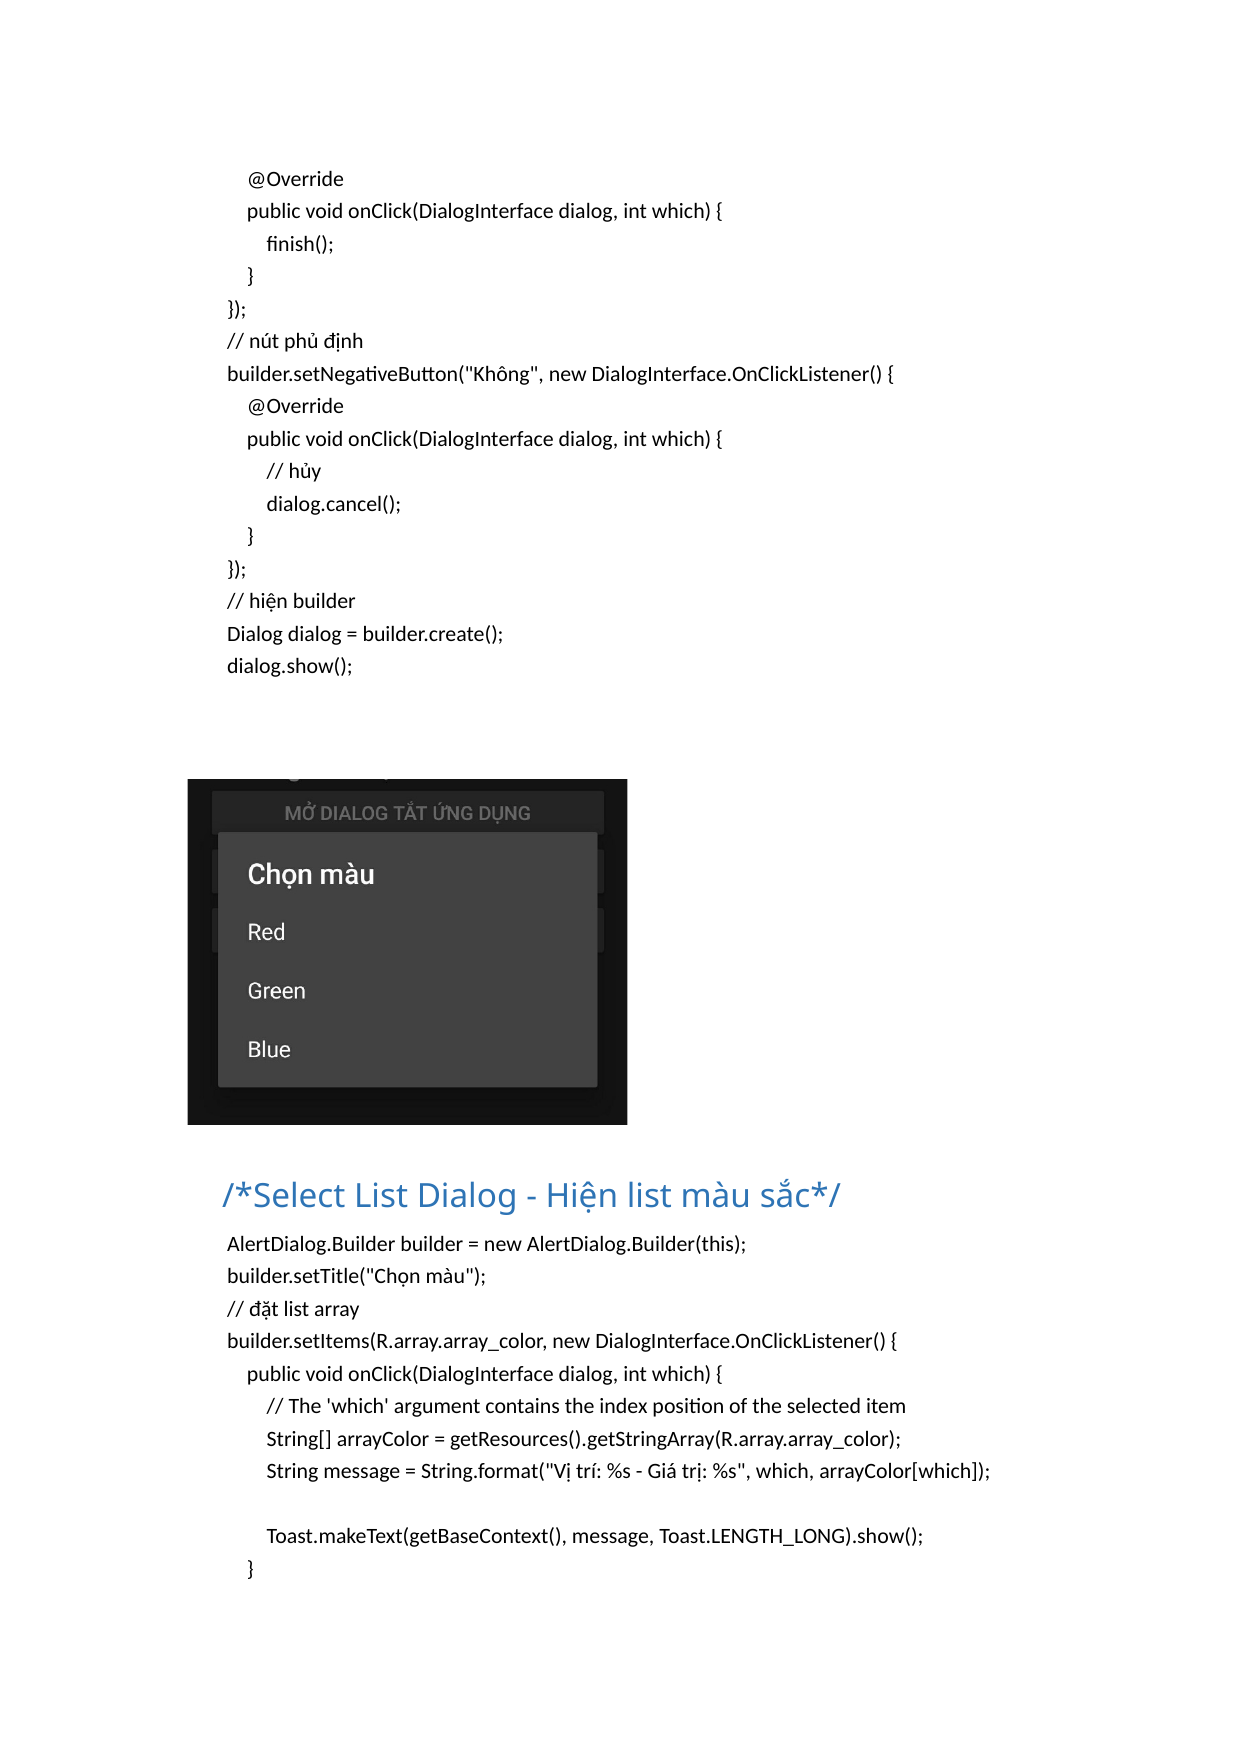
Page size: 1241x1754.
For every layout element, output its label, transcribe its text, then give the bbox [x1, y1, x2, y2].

text }); [187, 552, 1053, 584]
text dialog.cancel(); [187, 487, 1053, 519]
text Dialog dialog = builder.create(); [187, 617, 1053, 649]
picture [187, 779, 628, 1125]
text finish(); [187, 227, 1053, 259]
text } [187, 259, 1053, 292]
text // hủy [187, 454, 1053, 487]
text }); [187, 292, 1053, 324]
text String message = String.format("Vị trí: %s - Giá trị: %s", which, arrayColor[which]); [187, 1454, 1053, 1487]
text // đặt list array [187, 1292, 1053, 1324]
text builder.setTitle("Chọn màu"); [187, 1259, 1053, 1292]
text Toast.makeText(getBaseContext(), message, Toast.LENGTH_LONG).show(); [187, 1519, 1053, 1552]
text } [187, 519, 1053, 552]
text public void onClick(DialogInterface dialog, int which) { [187, 422, 1053, 454]
text @Override [187, 162, 1053, 194]
text // hiện builder [187, 584, 1053, 617]
text builder.setItems(R.array.array_color, new DialogInterface.OnClickListener() { [187, 1324, 1053, 1357]
text dialog.show(); [187, 649, 1053, 682]
text // nút phủ định [187, 324, 1053, 357]
text builder.setNegativeButton("Không", new DialogInterface.OnClickListener() { [187, 357, 1053, 389]
text public void onClick(DialogInterface dialog, int which) { [187, 1357, 1053, 1389]
text public void onClick(DialogInterface dialog, int which) { [187, 194, 1053, 227]
text String[] arrayColor = getResources().getStringArray(R.array.array_color); [187, 1422, 1053, 1454]
text AlertDialog.Builder builder = new AlertDialog.Builder(this); [187, 1227, 1053, 1259]
text // The 'which' argument contains the index position of the selected item [187, 1389, 1053, 1422]
text @Override [187, 389, 1053, 422]
text } [187, 1552, 1053, 1584]
